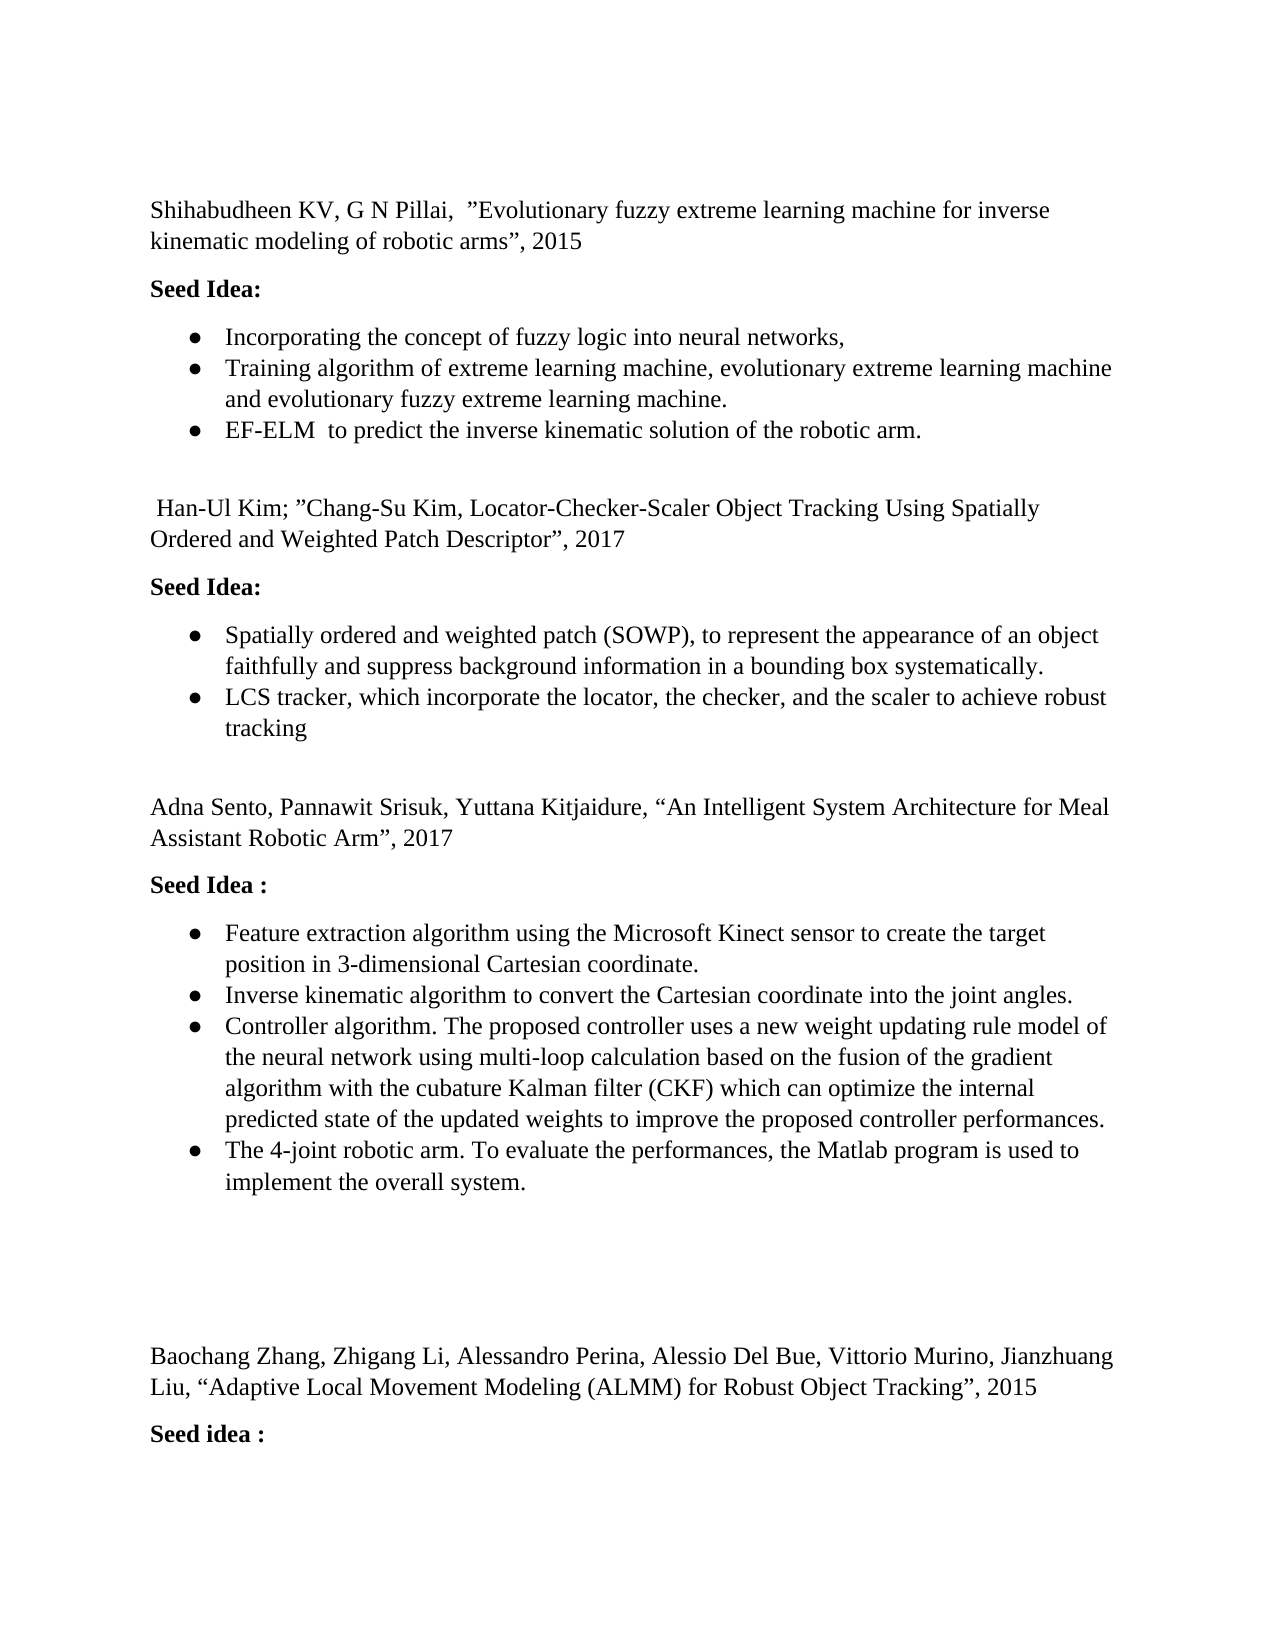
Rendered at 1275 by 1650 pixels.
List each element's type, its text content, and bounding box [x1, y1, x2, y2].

list EF-ELM to predict the inverse kinematic solution of the robotic arm. [187, 415, 1125, 443]
list Spatially ordered and weighted patch (SOWP), to represent the appearance of an object faithfully and suppress background information in a bounding box systematically. [187, 620, 1125, 680]
text Seed Idea: [150, 274, 1125, 303]
list Controller algorithm. The proposed controller uses a new weight updating rule model of the neural network using multi-loop calculation based on the fusion of the gradient algorithm with the cubature Kalman filter (CKF) which can optimize the internal predicted state of the updated weights to improve the proposed controller performances. [187, 1011, 1125, 1133]
list Feature extraction algorithm using the Microsoft Kinect sensor to create the target position in 3-dimensional Cartesian coordinate. [187, 918, 1125, 978]
text Seed Idea : [150, 871, 1125, 899]
text Baochang Zhang, Zhigang Li, Alessandro Perina, Alessio Del Bue, Vittorio Murino, Jianzhuang Liu, “Adaptive Local Movement Modeling (ALMM) for Robust Object Tracking”, 2015 [150, 1341, 1125, 1401]
list Inverse kinematic algorithm to convert the Cartesian coordinate into the joint angles. [187, 980, 1125, 1009]
list Training algorithm of extreme learning machine, evolutionary extreme learning machine and evolutionary fuzzy extreme learning machine. [187, 353, 1125, 412]
list LCS tracker, which incorporate the locator, the checker, and the scaler to achieve robust tracking [187, 682, 1125, 742]
text Adna Sento, Pannawit Srisuk, Yuttana Kitjaidure, “An Intelligent System Architecture for Meal Assistant Robotic Arm”, 2017 [150, 792, 1125, 852]
list Incorporating the concept of fuzzy logic into neural networks, [187, 322, 1125, 350]
text Seed Idea: [150, 572, 1125, 601]
text Seed idea : [150, 1419, 1125, 1448]
text Shihabudheen KV, G N Pillai, ”Evolutionary fuzzy extreme learning machine for inverse kinematic modeling of robotic arms”, 2015 [150, 195, 1125, 255]
list The 4-joint robotic arm. To evaluate the performances, the Matlab program is used to implement the overall system. [187, 1136, 1125, 1195]
text Han-Ul Kim; ”Chang-Su Kim, Locator-Checker-Scaler Object Tracking Using Spatially Ordered and Weighted Patch Descriptor”, 2017 [150, 493, 1125, 553]
